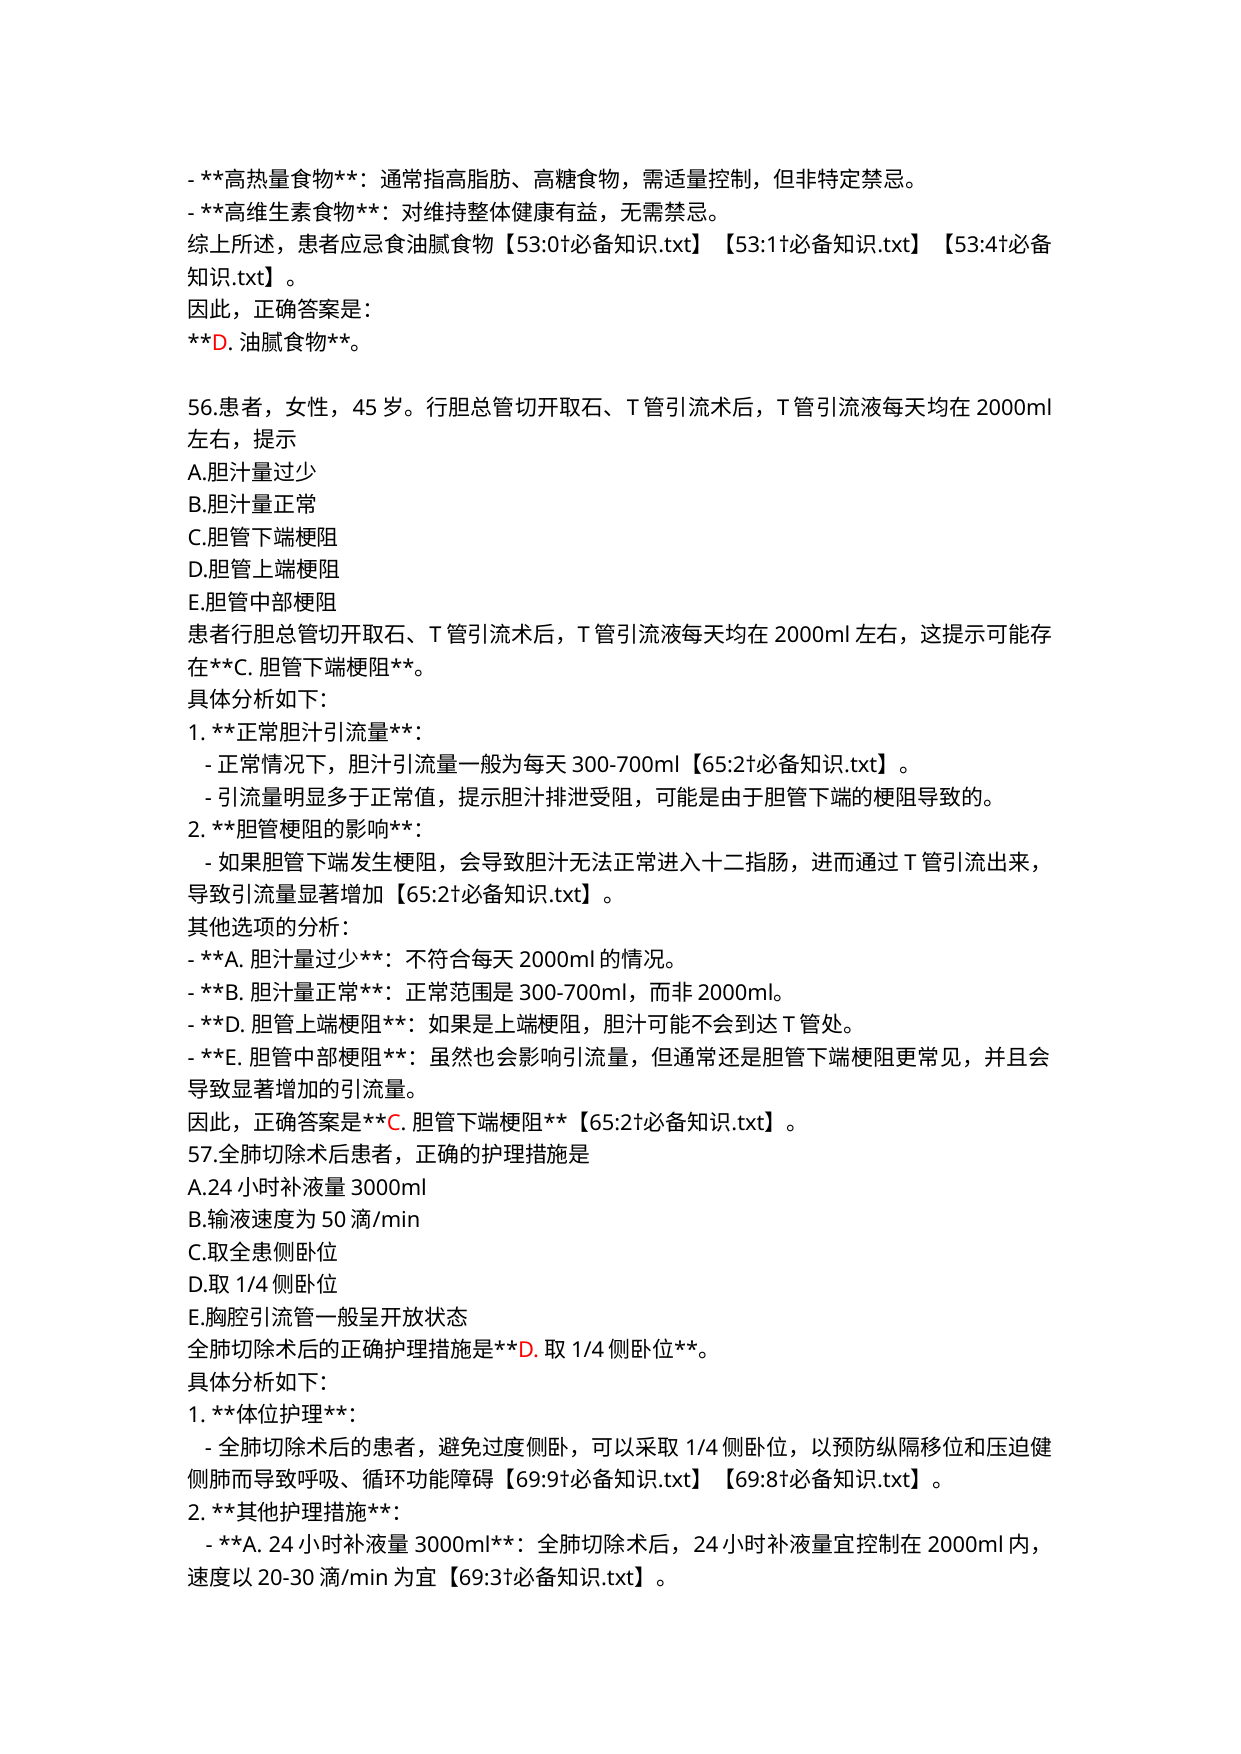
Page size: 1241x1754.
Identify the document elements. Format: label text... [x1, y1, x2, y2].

text 因此，正确答案是： [187, 292, 1053, 324]
text - **高维生素食物**：对维持整体健康有益，无需禁忌。 [187, 194, 1053, 227]
text - **A. 胆汁量过少**：不符合每天2000ml的情况。 [187, 942, 1053, 974]
text - **E. 胆管中部梗阻**：虽然也会影响引流量，但通常还是胆管下端梗阻更常见，并且会导致显著增加的引流量。 [187, 1039, 1053, 1104]
text - **B. 胆汁量正常**：正常范围是300-700ml，而非2000ml。 [187, 974, 1053, 1007]
text A.胆汁量过少 [187, 454, 1053, 487]
text 综上所述，患者应忌食油腻食物【53:0†必备知识.txt】【53:1†必备知识.txt】【53:4†必备知识.txt】。 [187, 227, 1053, 292]
text B.输液速度为50滴/min [187, 1202, 1053, 1234]
text 其他选项的分析： [187, 909, 1053, 942]
text 全肺切除术后的正确护理措施是**D. 取1/4侧卧位**。 [187, 1332, 1053, 1364]
text - 正常情况下，胆汁引流量一般为每天300-700ml【65:2†必备知识.txt】。 [187, 747, 1053, 779]
text 具体分析如下： [187, 682, 1053, 714]
text D.胆管上端梗阻 [187, 552, 1053, 584]
text - 引流量明显多于正常值，提示胆汁排泄受阻，可能是由于胆管下端的梗阻导致的。 [187, 779, 1053, 812]
text E.胆管中部梗阻 [187, 584, 1053, 617]
text 2. **胆管梗阻的影响**： [187, 812, 1053, 844]
text B.胆汁量正常 [187, 487, 1053, 519]
text **D. 油腻食物**。 [187, 324, 1053, 357]
text A.24小时补液量3000ml [187, 1169, 1053, 1202]
text C.胆管下端梗阻 [187, 519, 1053, 552]
text 具体分析如下： [187, 1364, 1053, 1397]
text - 全肺切除术后的患者，避免过度侧卧，可以采取1/4侧卧位，以预防纵隔移位和压迫健侧肺而导致呼吸、循环功能障碍【69:9†必备知识.txt】【69:8†必备知识.txt】。 [187, 1429, 1053, 1494]
text 1. **正常胆汁引流量**： [187, 714, 1053, 747]
text 因此，正确答案是**C. 胆管下端梗阻**【65:2†必备知识.txt】。 [187, 1104, 1053, 1137]
text - **A. 24小时补液量3000ml**：全肺切除术后，24小时补液量宜控制在2000ml内，速度以20-30滴/min为宜【69:3†必备知识.txt】。 [187, 1527, 1053, 1592]
text D.取1/4侧卧位 [187, 1267, 1053, 1299]
text 2. **其他护理措施**： [187, 1494, 1053, 1527]
text - **D. 胆管上端梗阻**：如果是上端梗阻，胆汁可能不会到达T管处。 [187, 1007, 1053, 1039]
text C.取全患侧卧位 [187, 1234, 1053, 1267]
text 1. **体位护理**： [187, 1397, 1053, 1429]
text 56.患者，女性，45岁。行胆总管切开取石、T管引流术后，T管引流液每天均在2000ml左右，提示 [187, 389, 1053, 454]
text 患者行胆总管切开取石、T管引流术后，T管引流液每天均在2000ml左右，这提示可能存在**C. 胆管下端梗阻**。 [187, 617, 1053, 682]
text - 如果胆管下端发生梗阻，会导致胆汁无法正常进入十二指肠，进而通过T管引流出来，导致引流量显著增加【65:2†必备知识.txt】。 [187, 844, 1053, 909]
text - **高热量食物**：通常指高脂肪、高糖食物，需适量控制，但非特定禁忌。 [187, 162, 1053, 194]
text E.胸腔引流管一般呈开放状态 [187, 1299, 1053, 1332]
text 57.全肺切除术后患者，正确的护理措施是 [187, 1137, 1053, 1169]
